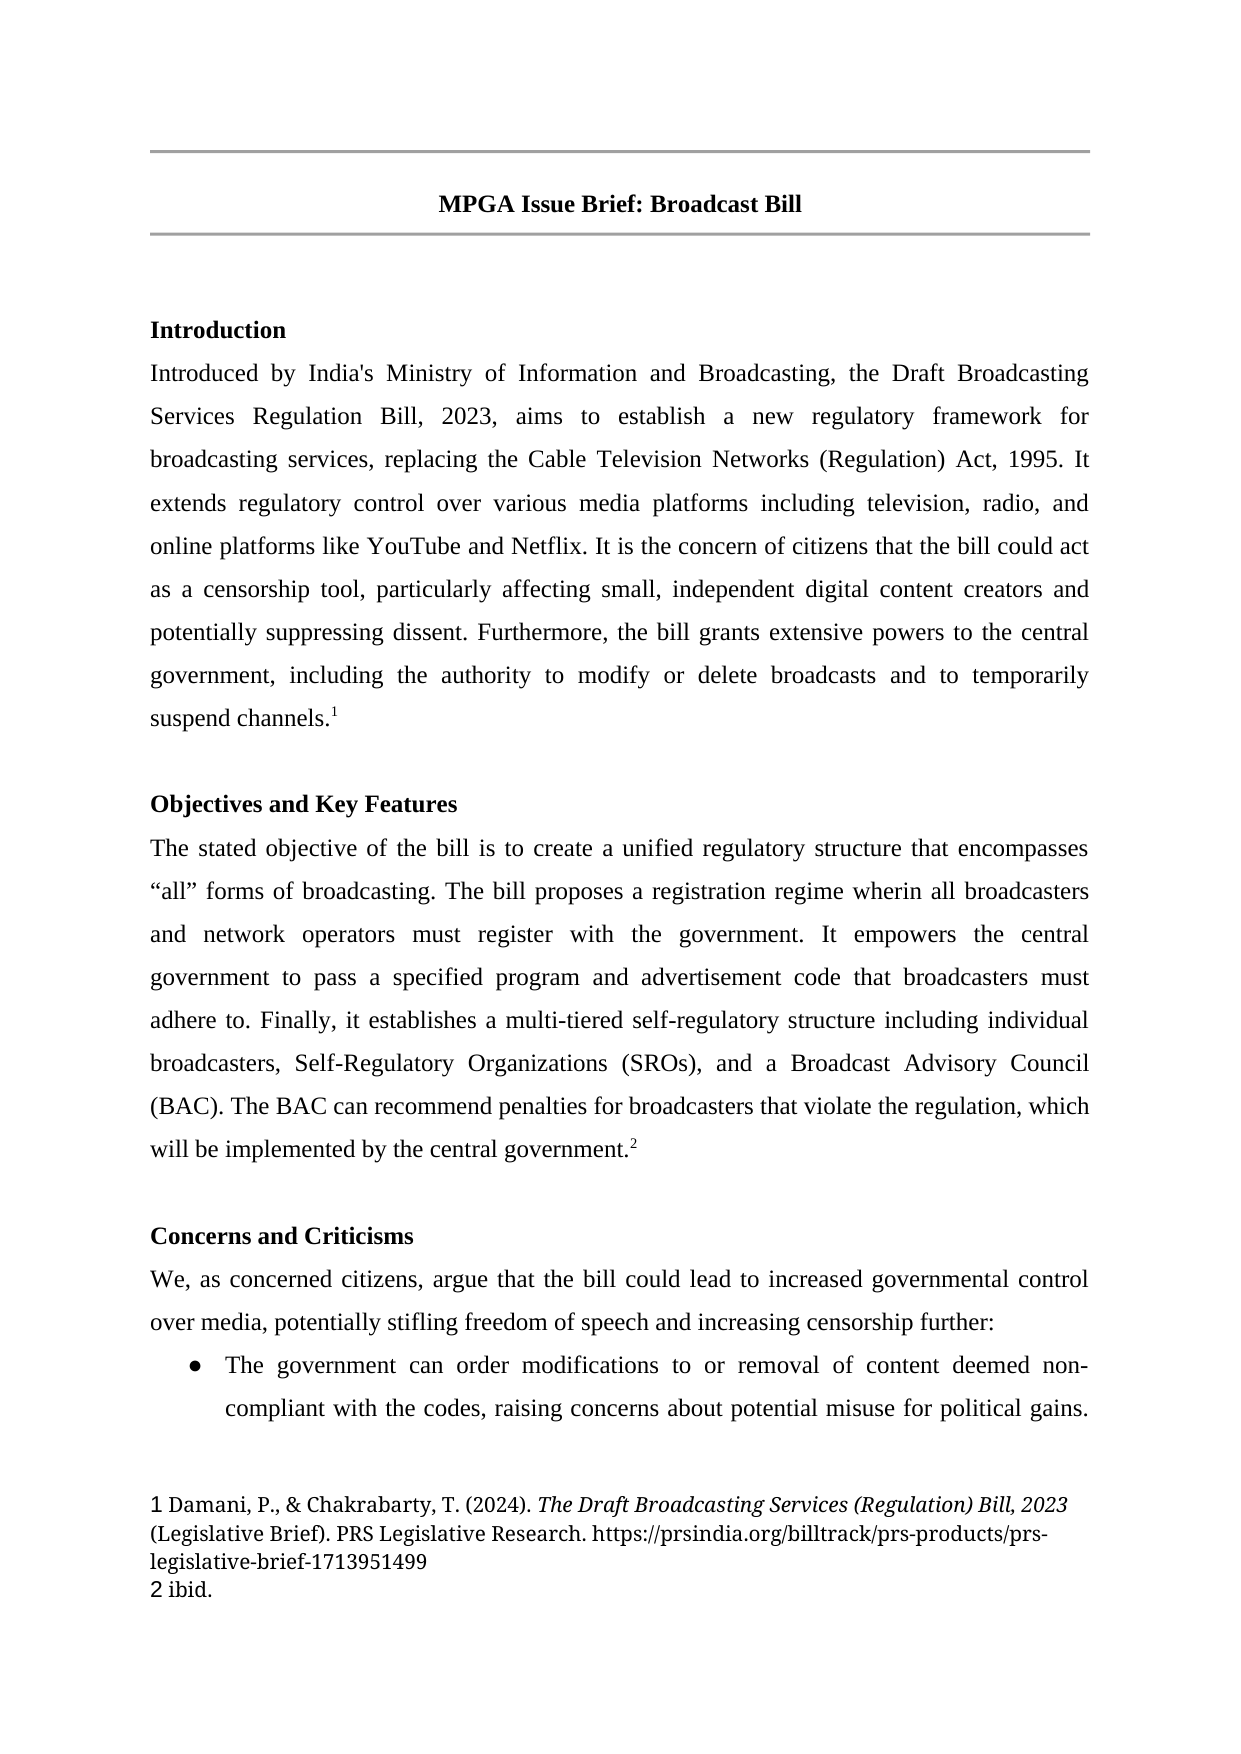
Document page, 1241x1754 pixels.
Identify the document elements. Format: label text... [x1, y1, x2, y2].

text The stated objective of the bill is to create a unified regulatory structure that encompasses “all” forms of broadcasting. The bill proposes a registration regime wherin all broadcasters and network operators must register with the government. It empowers the central government to pass a specified program and advertisement code that broadcasters must adhere to. Finally, it establishes a multi-tiered self-regulatory structure including individual broadcasters, Self-Regulatory Organizations (SROs), and a Broadcast Advisory Council (BAC). The BAC can recommend penalties for broadcasters that violate the regulation, which will be implemented by the central government. [150, 833, 1090, 1163]
text MPGA Issue Brief: Broadcast Bill [150, 189, 1090, 218]
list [187, 1350, 1090, 1422]
text We, as concerned citizens, argue that the bill could lead to increased governmental control over media, potentially stifling freedom of speech and increasing censorship further: [150, 1264, 1090, 1336]
text Introduced by India's Ministry of Information and Broadcasting, the Draft Broadcasting Services Regulation Bill, 2023, aims to establish a new regulatory framework for broadcasting services, replacing the Cable Television Networks (Regulation) Act, 1995. It extends regulatory control over various media platforms including television, radio, and online platforms like YouTube and Netflix. It is the concern of citizens that the bill could act as a censorship tool, particularly affecting small, independent digital content creators and potentially suppressing dissent. Furthermore, the bill grants extensive powers to the central government, including the authority to modify or delete broadcasts and to temporarily suspend channels. [150, 358, 1090, 732]
subtitle Objectives and Key Features [150, 789, 1090, 818]
subtitle Introduction [150, 315, 1090, 344]
subtitle Concerns and Criticisms [150, 1221, 1090, 1249]
